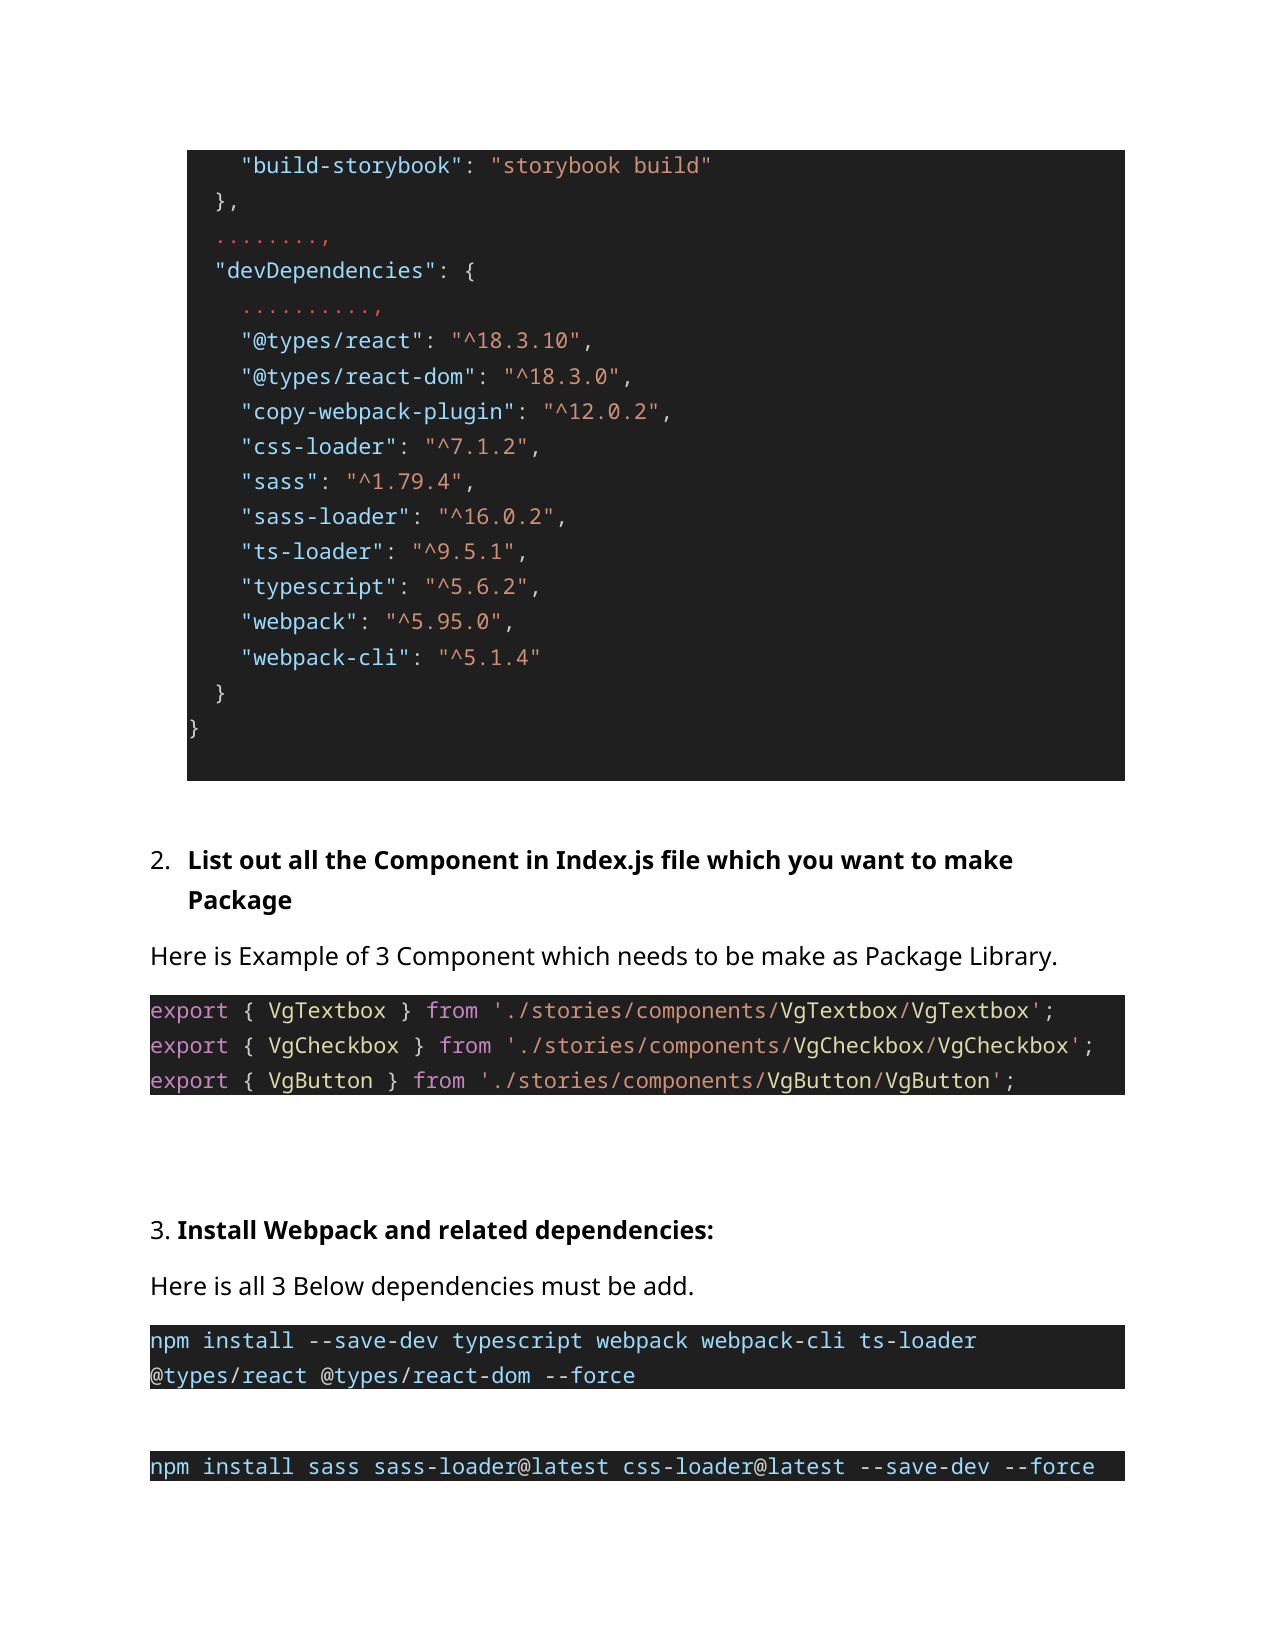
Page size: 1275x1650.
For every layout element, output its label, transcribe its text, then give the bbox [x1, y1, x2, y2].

text Here is Example of 3 Component which needs to be make as Package Library. [150, 939, 1125, 973]
text "ts-loader": "^9.5.1", [187, 536, 1125, 566]
list List out all the Component in Index.js file which you want to make Package [150, 843, 1125, 917]
text } [187, 712, 1125, 741]
text "copy-webpack-plugin": "^12.0.2", [187, 396, 1125, 426]
text Here is all 3 Below dependencies must be add. [150, 1268, 1125, 1303]
text export { VgButton } from './stories/components/VgButton/VgButton'; [150, 1065, 1125, 1095]
text "build-storybook": "storybook build" [187, 150, 1125, 180]
text export { VgCheckbox } from './stories/components/VgCheckbox/VgCheckbox'; [150, 1030, 1125, 1060]
text export { VgTextbox } from './stories/components/VgTextbox/VgTextbox'; [150, 995, 1125, 1024]
text npm install --save-dev typescript webpack webpack-cli ts-loader @types/react @types/react-dom --force [150, 1325, 1125, 1389]
text "webpack-cli": "^5.1.4" [187, 641, 1125, 671]
text .........., [187, 290, 1125, 320]
text "@types/react": "^18.3.10", [187, 326, 1125, 355]
text 3. Install Webpack and related dependencies: [150, 1212, 1125, 1246]
text "sass": "^1.79.4", [187, 466, 1125, 496]
text "devDependencies": { [187, 255, 1125, 285]
text } [187, 677, 1125, 706]
text "typescript": "^5.6.2", [187, 571, 1125, 601]
text "css-loader": "^7.1.2", [187, 431, 1125, 461]
text "webpack": "^5.95.0", [187, 606, 1125, 636]
text "sass-loader": "^16.0.2", [187, 501, 1125, 531]
text ........, [187, 220, 1125, 250]
text "@types/react-dom": "^18.3.0", [187, 361, 1125, 390]
text }, [187, 185, 1125, 215]
text npm install sass sass-loader@latest css-loader@latest --save-dev --force [150, 1451, 1125, 1481]
